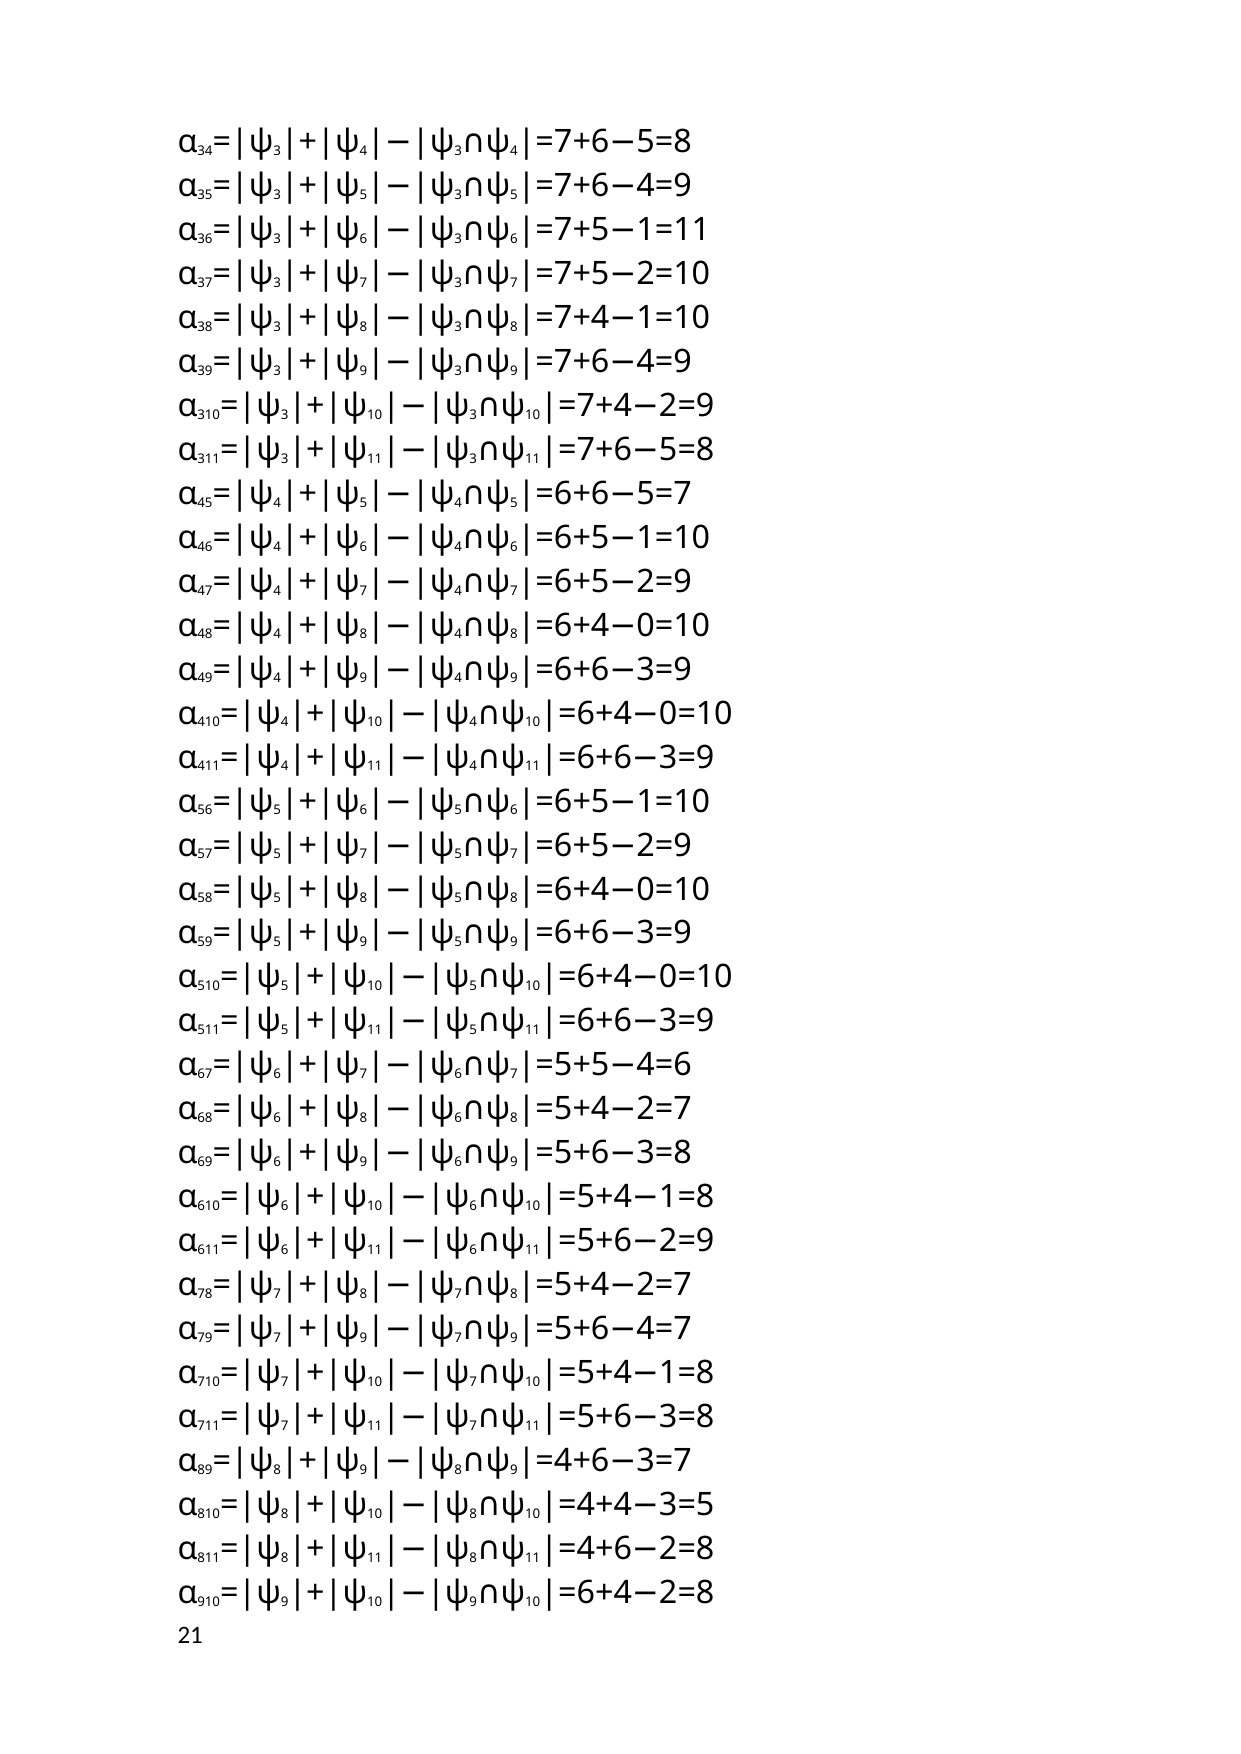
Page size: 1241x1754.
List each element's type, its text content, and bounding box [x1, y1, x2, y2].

text α46=|ψ4|+|ψ6|−|ψ4∩ψ6|=6+5−1=10 [177, 514, 1152, 558]
text α410=|ψ4|+|ψ10|−|ψ4∩ψ10|=6+4−0=10 [177, 689, 1152, 733]
text α711=|ψ7|+|ψ11|−|ψ7∩ψ11|=5+6−3=8 [177, 1393, 1152, 1437]
text α37=|ψ3|+|ψ7|−|ψ3∩ψ7|=7+5−2=10 [177, 250, 1152, 294]
text α611=|ψ6|+|ψ11|−|ψ6∩ψ11|=5+6−2=9 [177, 1217, 1152, 1261]
text α35=|ψ3|+|ψ5|−|ψ3∩ψ5|=7+6−4=9 [177, 162, 1152, 206]
text α510=|ψ5|+|ψ10|−|ψ5∩ψ10|=6+4−0=10 [177, 953, 1152, 997]
text α57=|ψ5|+|ψ7|−|ψ5∩ψ7|=6+5−2=9 [177, 821, 1152, 865]
text α79=|ψ7|+|ψ9|−|ψ7∩ψ9|=5+6−4=7 [177, 1305, 1152, 1349]
text α610=|ψ6|+|ψ10|−|ψ6∩ψ10|=5+4−1=8 [177, 1173, 1152, 1217]
text α511=|ψ5|+|ψ11|−|ψ5∩ψ11|=6+6−3=9 [177, 997, 1152, 1041]
text α67=|ψ6|+|ψ7|−|ψ6∩ψ7|=5+5−4=6 [177, 1041, 1152, 1085]
text α69=|ψ6|+|ψ9|−|ψ6∩ψ9|=5+6−3=8 [177, 1129, 1152, 1173]
text α34=|ψ3|+|ψ4|−|ψ3∩ψ4|=7+6−5=8 [177, 118, 1152, 162]
text α38=|ψ3|+|ψ8|−|ψ3∩ψ8|=7+4−1=10 [177, 294, 1152, 338]
text α78=|ψ7|+|ψ8|−|ψ7∩ψ8|=5+4−2=7 [177, 1261, 1152, 1305]
text α310=|ψ3|+|ψ10|−|ψ3∩ψ10|=7+4−2=9 [177, 382, 1152, 426]
text α68=|ψ6|+|ψ8|−|ψ6∩ψ8|=5+4−2=7 [177, 1085, 1152, 1129]
text α710=|ψ7|+|ψ10|−|ψ7∩ψ10|=5+4−1=8 [177, 1349, 1152, 1393]
text α89=|ψ8|+|ψ9|−|ψ8∩ψ9|=4+6−3=7 [177, 1437, 1152, 1481]
text α910=|ψ9|+|ψ10|−|ψ9∩ψ10|=6+4−2=8 [177, 1569, 1152, 1613]
text α47=|ψ4|+|ψ7|−|ψ4∩ψ7|=6+5−2=9 [177, 558, 1152, 602]
text α810=|ψ8|+|ψ10|−|ψ8∩ψ10|=4+4−3=5 [177, 1481, 1152, 1525]
text α56=|ψ5|+|ψ6|−|ψ5∩ψ6|=6+5−1=10 [177, 777, 1152, 821]
text α49=|ψ4|+|ψ9|−|ψ4∩ψ9|=6+6−3=9 [177, 646, 1152, 689]
text α36=|ψ3|+|ψ6|−|ψ3∩ψ6|=7+5−1=11 [177, 206, 1152, 250]
text α39=|ψ3|+|ψ9|−|ψ3∩ψ9|=7+6−4=9 [177, 338, 1152, 382]
text α48=|ψ4|+|ψ8|−|ψ4∩ψ8|=6+4−0=10 [177, 602, 1152, 646]
text α58=|ψ5|+|ψ8|−|ψ5∩ψ8|=6+4−0=10 [177, 865, 1152, 909]
text α411=|ψ4|+|ψ11|−|ψ4∩ψ11|=6+6−3=9 [177, 733, 1152, 777]
text α59=|ψ5|+|ψ9|−|ψ5∩ψ9|=6+6−3=9 [177, 909, 1152, 953]
text α811=|ψ8|+|ψ11|−|ψ8∩ψ11|=4+6−2=8 [177, 1525, 1152, 1569]
text α311=|ψ3|+|ψ11|−|ψ3∩ψ11|=7+6−5=8 [177, 426, 1152, 470]
text α45=|ψ4|+|ψ5|−|ψ4∩ψ5|=6+6−5=7 [177, 470, 1152, 514]
